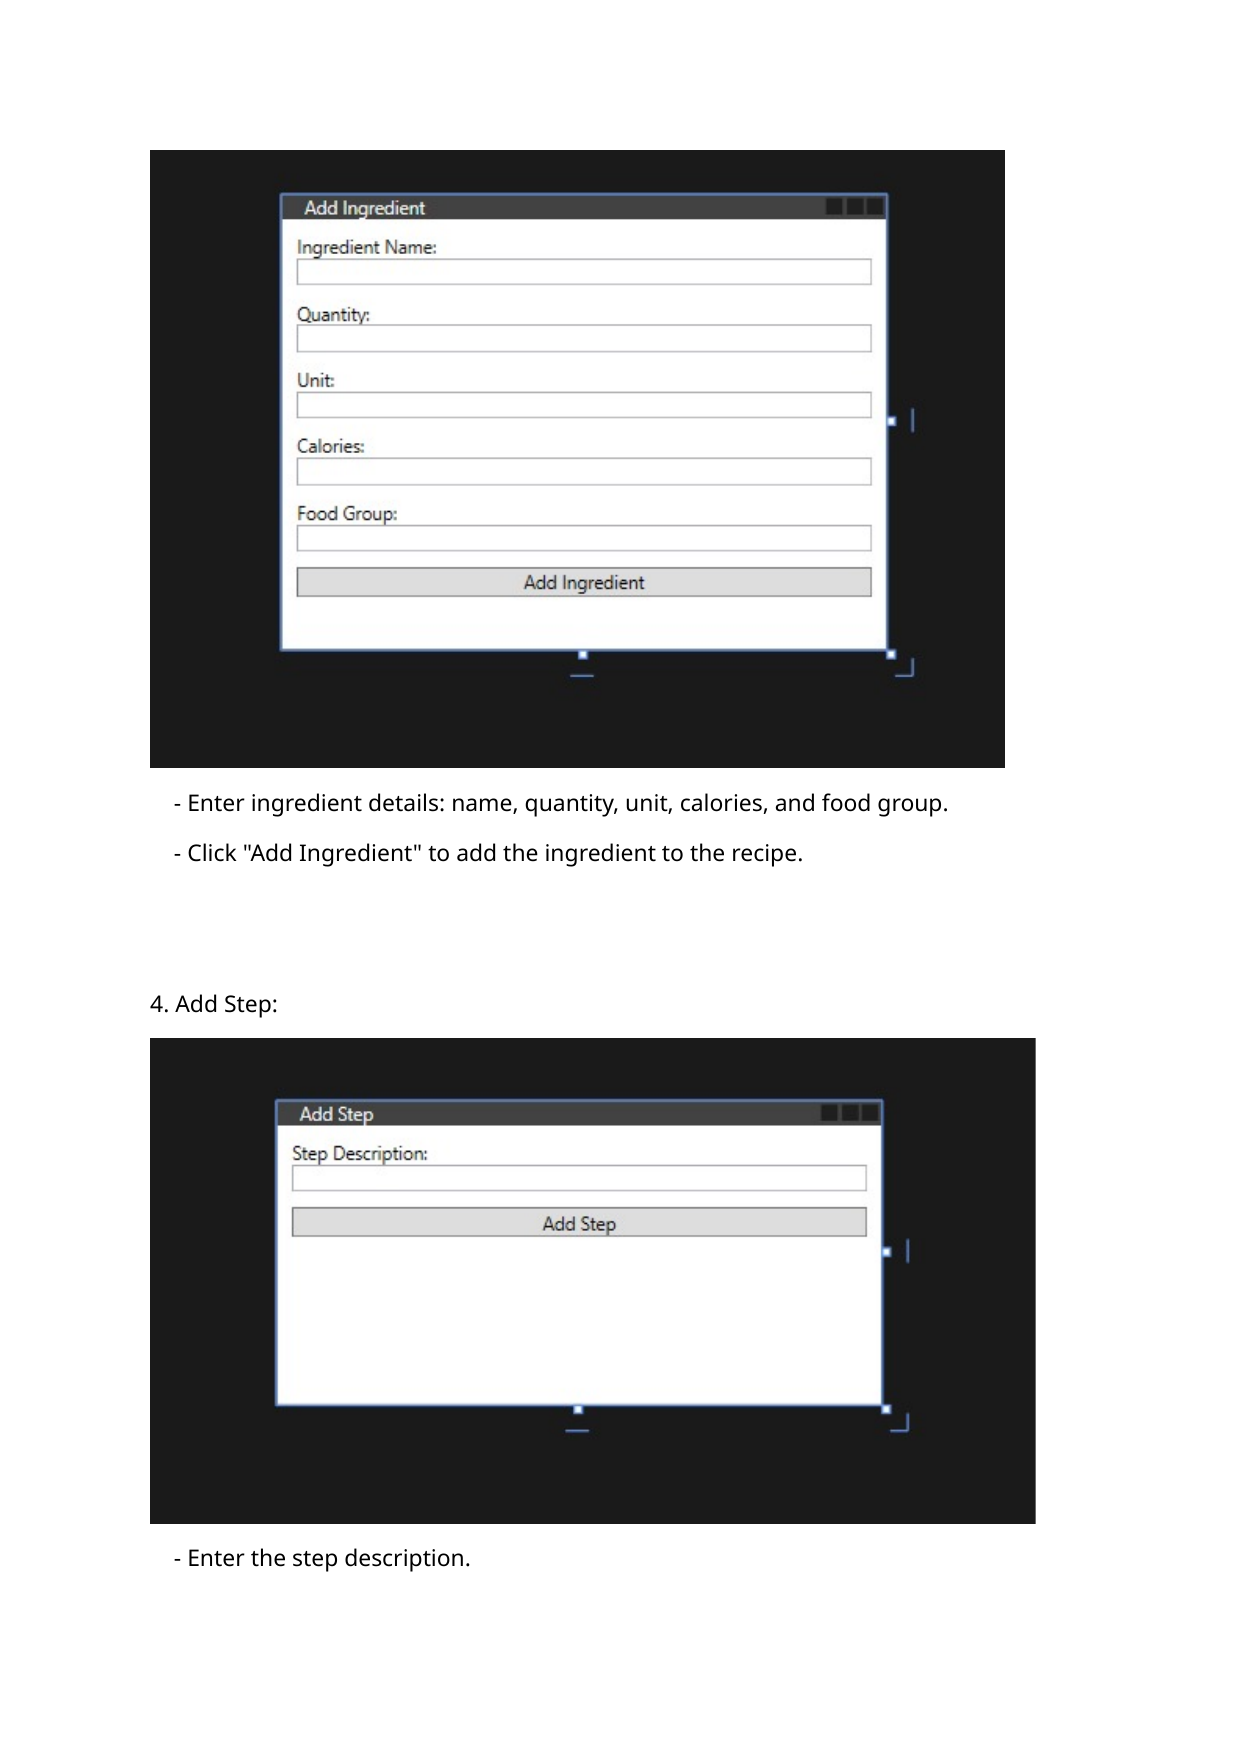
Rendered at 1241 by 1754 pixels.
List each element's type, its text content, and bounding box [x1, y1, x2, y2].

text - Enter ingredient details: name, quantity, unit, calories, and food group. [150, 786, 1090, 818]
text - Click "Add Ingredient" to add the ingredient to the recipe. [150, 837, 1090, 868]
picture [150, 1038, 1036, 1524]
text 4. Add Step: [150, 988, 1090, 1019]
text - Enter the step description. [150, 1542, 1090, 1573]
picture [150, 150, 1005, 768]
